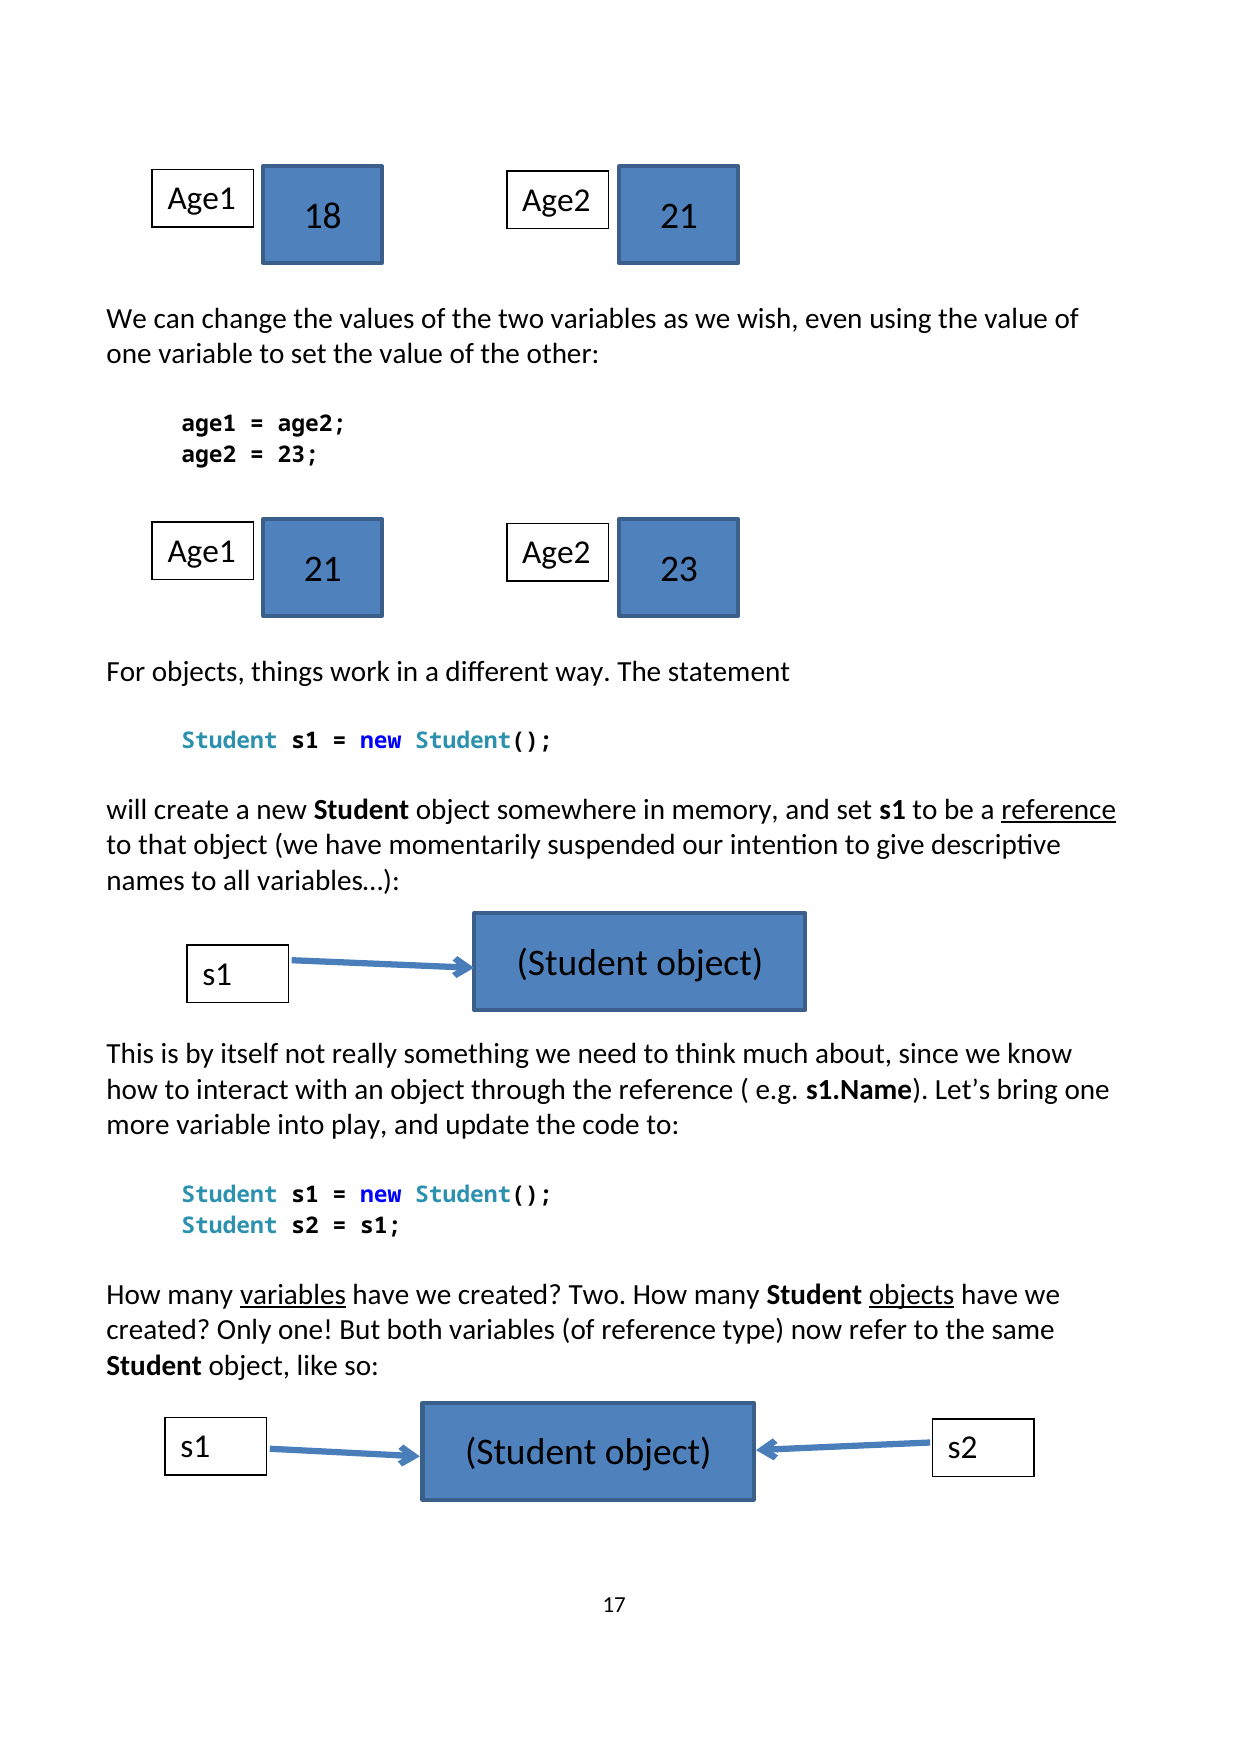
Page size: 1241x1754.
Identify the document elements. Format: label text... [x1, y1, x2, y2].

text Student s2 = s1; [106, 1209, 1121, 1240]
text For objects, things work in a different way. The statement [106, 653, 1121, 688]
text Student s1 = new Student(); [106, 1178, 1121, 1209]
text How many variables have we created? Two. How many Student objects have we created? Only one! But both variables (of reference type) now refer to the same Student object, like so: [106, 1276, 1121, 1383]
text This is by itself not really something we need to think much about, since we know how to interact with an object through the reference ( e.g. s1.Name). Let’s bring one more variable into play, and update the code to: [106, 1035, 1121, 1142]
text age2 = 23; [106, 438, 1121, 469]
text Student s1 = new Student(); [106, 724, 1121, 755]
text age1 = age2; [106, 407, 1121, 438]
text We can change the values of the two variables as we wish, even using the value of one variable to set the value of the other: [106, 300, 1121, 371]
text will create a new Student object somewhere in memory, and set s1 to be a reference to that object (we have momentarily suspended our intention to give descriptive names to all variables…): [106, 791, 1121, 898]
